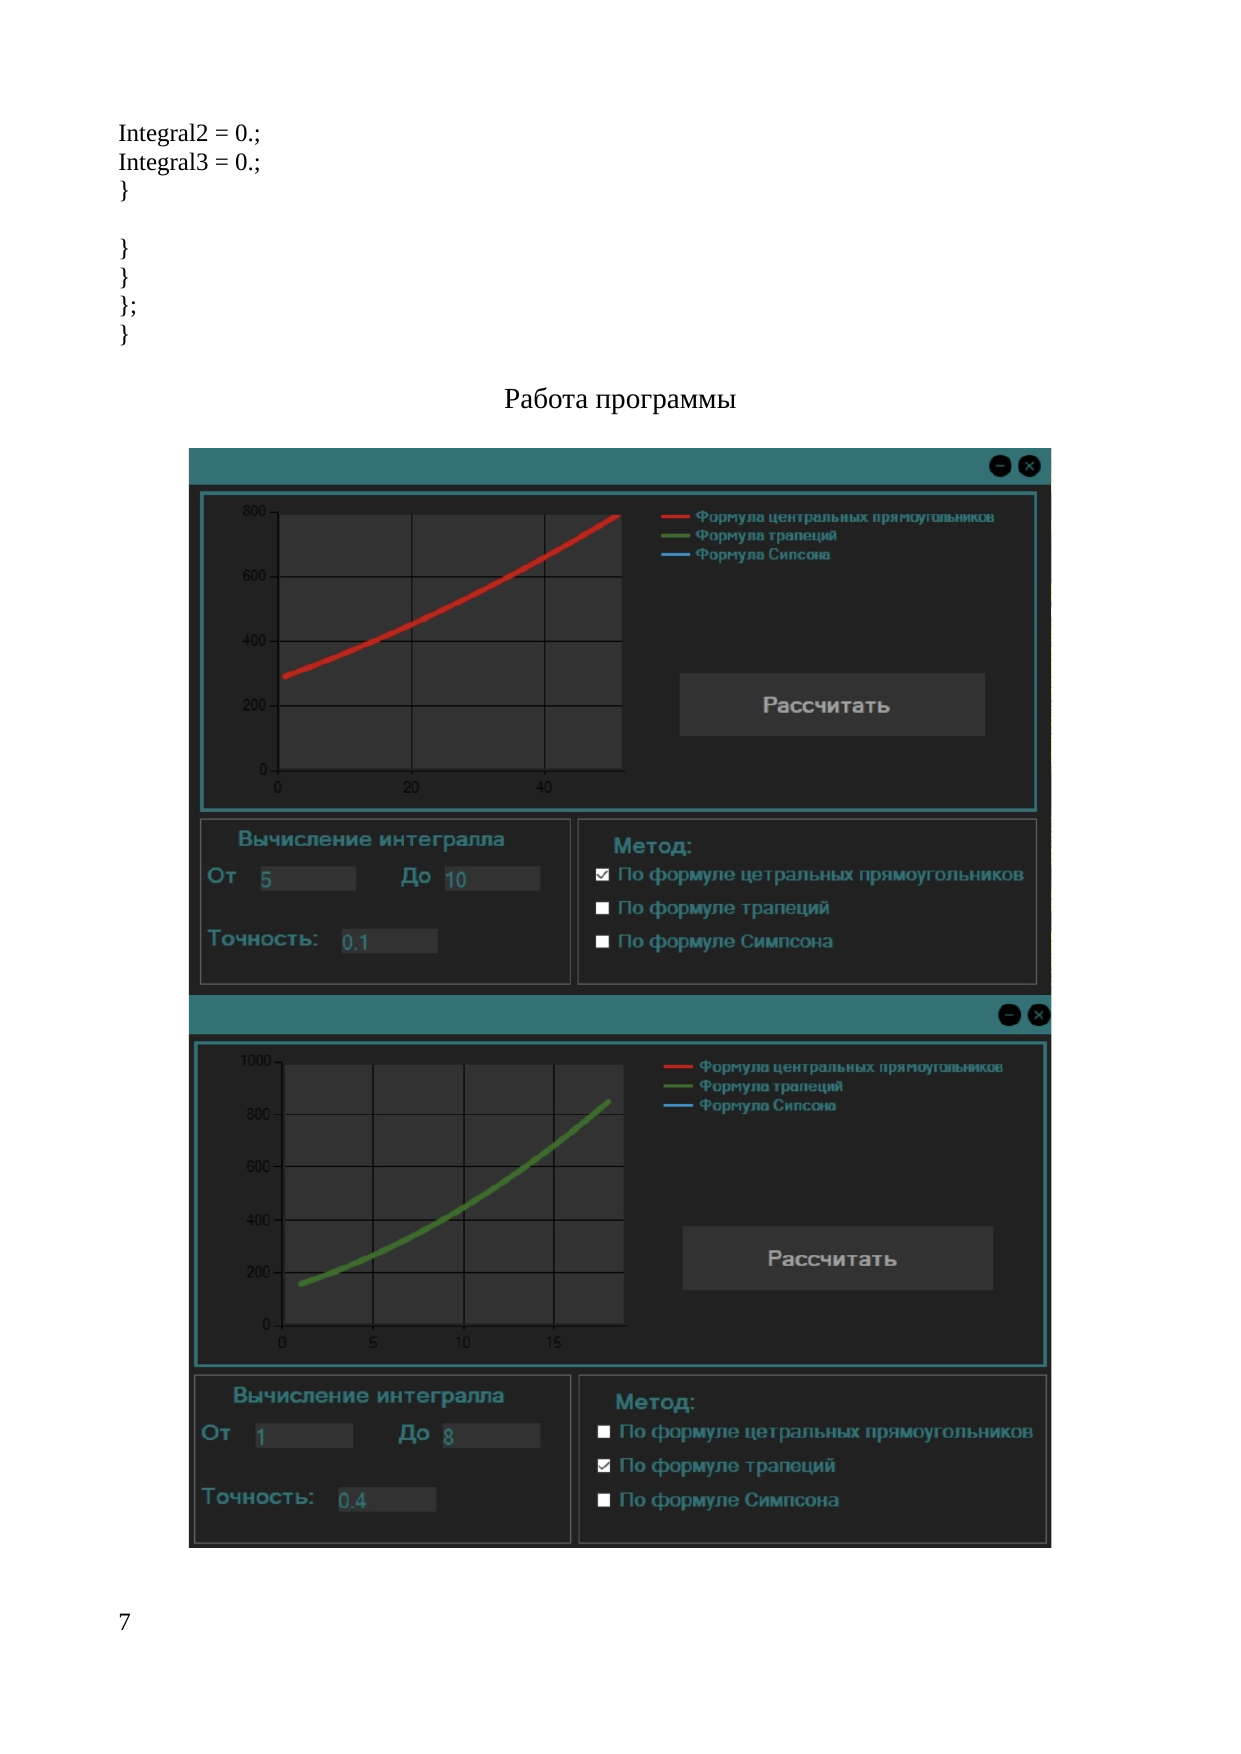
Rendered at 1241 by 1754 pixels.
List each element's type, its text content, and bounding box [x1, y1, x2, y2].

picture [188, 448, 1052, 1548]
text Работа программы [118, 382, 1122, 415]
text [118, 118, 1122, 348]
